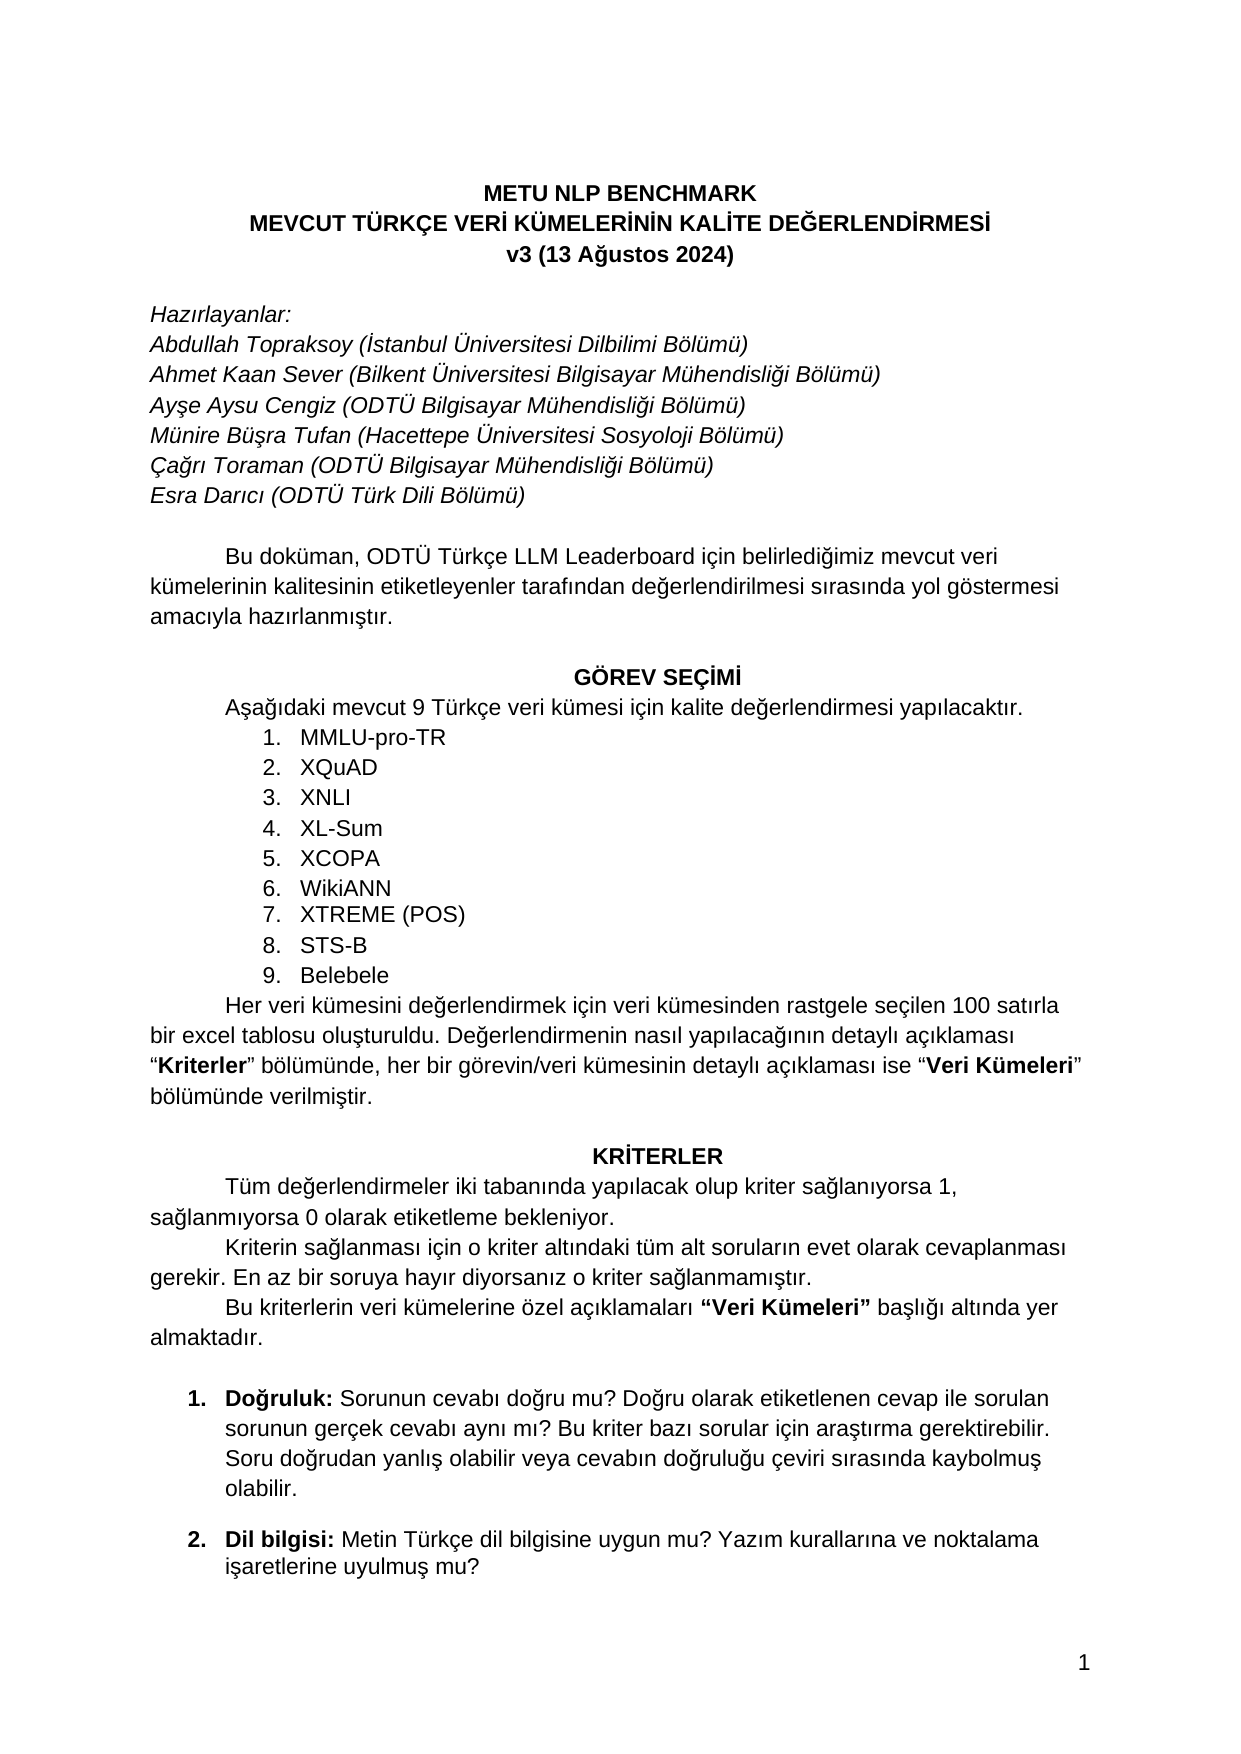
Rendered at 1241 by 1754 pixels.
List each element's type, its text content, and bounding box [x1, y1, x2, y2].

text Abdullah Topraksoy (İstanbul Üniversitesi Dilbilimi Bölümü) [150, 331, 1090, 358]
list Doğruluk: Sorunun cevabı doğru mu? Doğru olarak etiketlenen cevap ile sorulan sorunun gerçek cevabı aynı mı? Bu kriter bazı sorular için araştırma gerektirebilir. Soru doğrudan yanlış olabilir veya cevabın doğruluğu çeviri sırasında kaybolmuş olabilir. [187, 1385, 1090, 1502]
text Ayşe Aysu Cengiz (ODTÜ Bilgisayar Mühendisliği Bölümü) [150, 392, 1090, 418]
list Belebele [262, 962, 1090, 988]
list XTREME (POS) [262, 901, 1090, 928]
list WikiANN [262, 875, 1090, 901]
list MMLU-pro-TR [262, 724, 1090, 750]
text Tüm değerlendirmeler iki tabanında yapılacak olup kriter sağlanıyorsa 1, sağlanmıyorsa 0 olarak etiketleme bekleniyor. [150, 1173, 1090, 1230]
text Ahmet Kaan Sever (Bilkent Üniversitesi Bilgisayar Mühendisliği Bölümü) [150, 361, 1090, 388]
text Çağrı Toraman (ODTÜ Bilgisayar Mühendisliği Bölümü) [150, 452, 1090, 478]
list XNLI [262, 784, 1090, 811]
text Münire Büşra Tufan (Hacettepe Üniversitesi Sosyoloji Bölümü) [150, 422, 1090, 448]
text Bu doküman, ODTÜ Türkçe LLM Leaderboard için belirlediğimiz mevcut veri kümelerinin kalitesinin etiketleyenler tarafından değerlendirilmesi sırasında yol göstermesi amacıyla hazırlanmıştır. [150, 543, 1090, 629]
list Dil bilgisi: Metin Türkçe dil bilgisine uygun mu? Yazım kurallarına ve noktalama işaretlerine uyulmuş mu? [187, 1526, 1090, 1579]
text Aşağıdaki mevcut 9 Türkçe veri kümesi için kalite değerlendirmesi yapılacaktır. [150, 694, 1090, 720]
text KRİTERLER [150, 1143, 1090, 1169]
text Her veri kümesini değerlendirmek için veri kümesinden rastgele seçilen 100 satırla bir excel tablosu oluşturuldu. Değerlendirmenin nasıl yapılacağının detaylı açıklaması “Kriterler” bölümünde, her bir görevin/veri kümesinin detaylı açıklaması ise “Veri Kümeleri” bölümünde verilmiştir. [150, 992, 1090, 1109]
text Kriterin sağlanması için o kriter altındaki tüm alt soruların evet olarak cevaplanması gerekir. En az bir soruya hayır diyorsanız o kriter sağlanmamıştır. [150, 1234, 1090, 1290]
text GÖREV SEÇİMİ [150, 663, 1090, 690]
list XCOPA [262, 845, 1090, 871]
text Esra Darıcı (ODTÜ Türk Dili Bölümü) [150, 482, 1090, 509]
text MEVCUT TÜRKÇE VERİ KÜMELERİNİN KALİTE DEĞERLENDİRMESİ [150, 210, 1090, 237]
list STS-B [262, 932, 1090, 958]
text METU NLP BENCHMARK [150, 180, 1090, 207]
text Hazırlayanlar: [150, 301, 1090, 327]
text Bu kriterlerin veri kümelerine özel açıklamaları “Veri Kümeleri” başlığı altında yer almaktadır. [150, 1294, 1090, 1351]
list XL-Sum [262, 814, 1090, 841]
list XQuAD [262, 754, 1090, 781]
text v3 (13 Ağustos 2024) [150, 241, 1090, 267]
